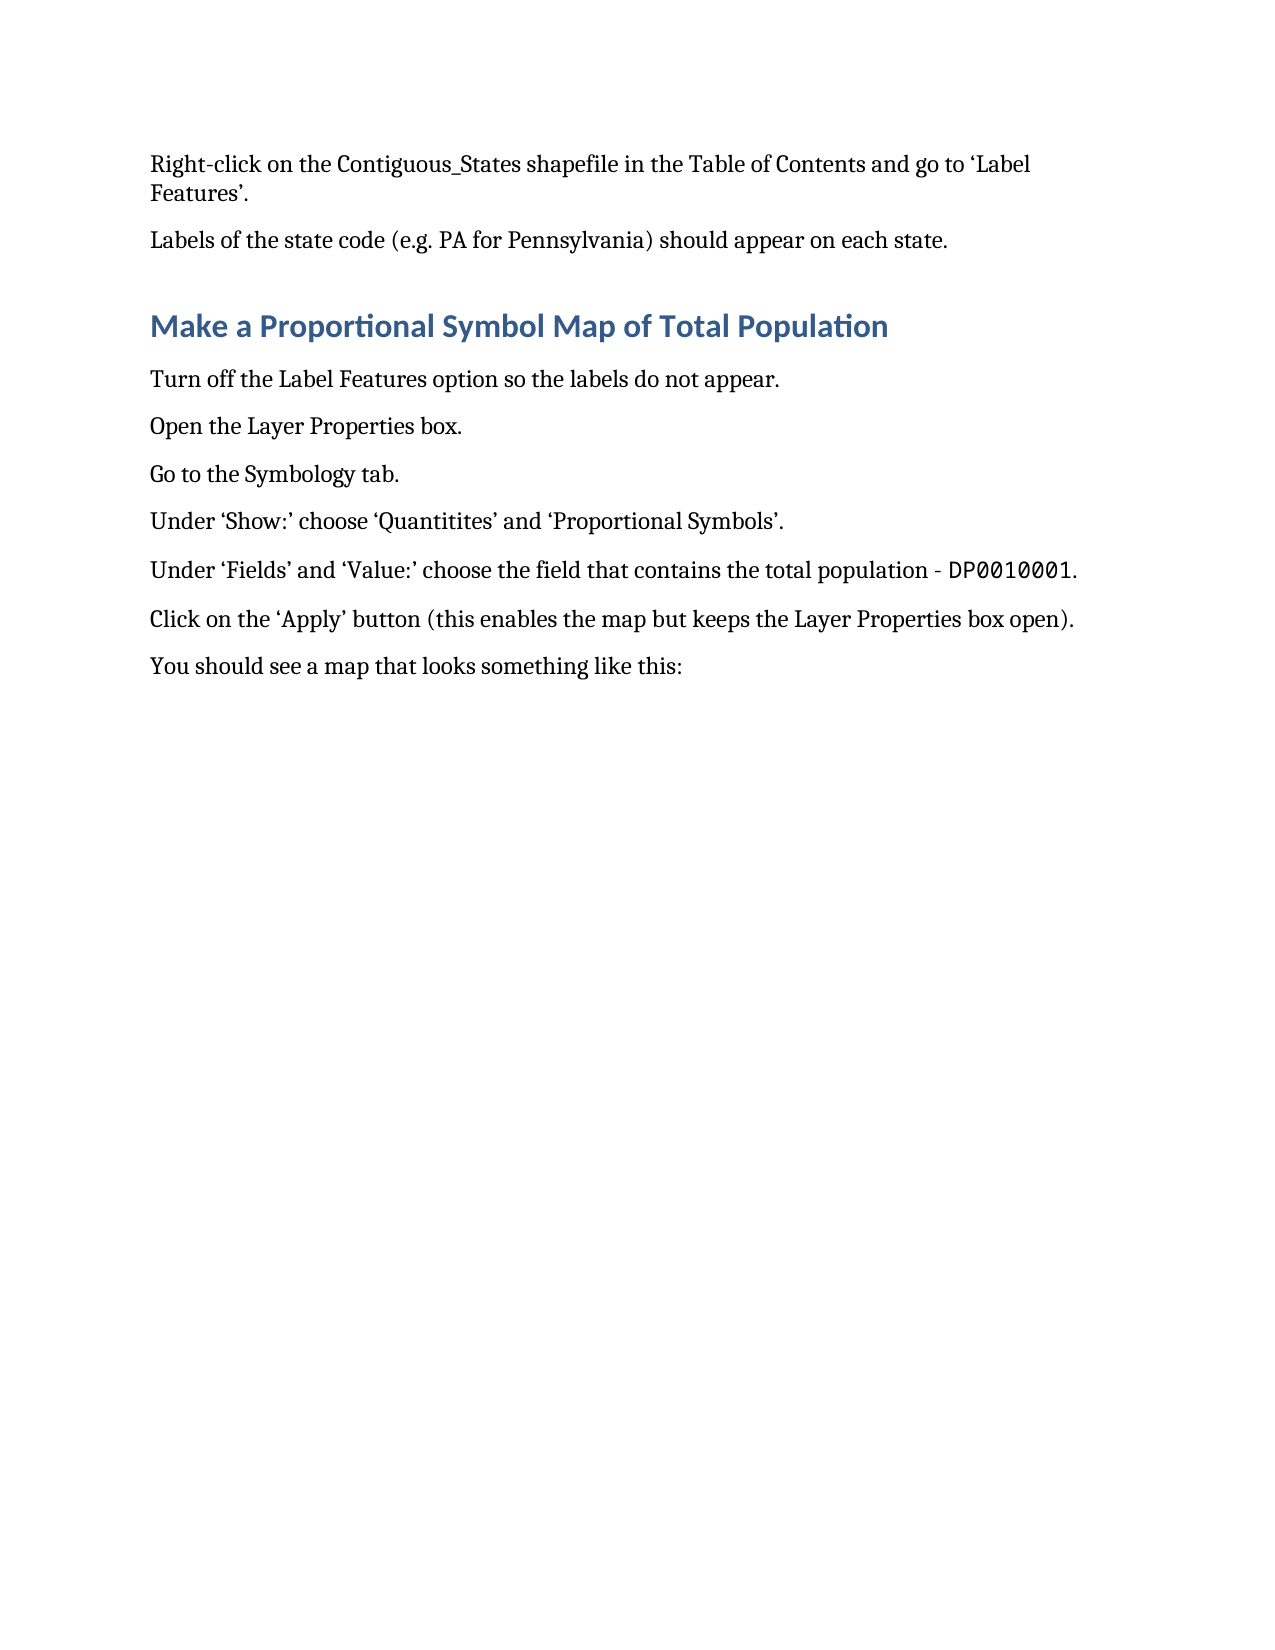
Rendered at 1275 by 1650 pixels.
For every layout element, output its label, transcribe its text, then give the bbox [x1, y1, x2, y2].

text Open the Layer Properties box. [150, 412, 1125, 441]
text Under ‘Fields’ and ‘Value:’ choose the field that contains the total population - DP0010001. [150, 554, 1125, 586]
subtitle Make a Proportional Symbol Map of Total Population [150, 305, 1125, 346]
text Right-click on the Contiguous_States shapefile in the Table of Contents and go to ‘Label Features’. [150, 150, 1125, 207]
text Under ‘Show:’ choose ‘Quantitites’ and ‘Proportional Symbols’. [150, 507, 1125, 536]
text Turn off the Label Features option so the labels do not appear. [150, 364, 1125, 393]
text Go to the Symbology tab. [150, 459, 1125, 488]
text Click on the ‘Apply’ button (this enables the map but keeps the Layer Properties box open). [150, 604, 1125, 633]
text You should see a map that looks something like this: [150, 652, 1125, 681]
text Labels of the state code (e.g. PA for Pennsylvania) should appear on each state. [150, 226, 1125, 255]
